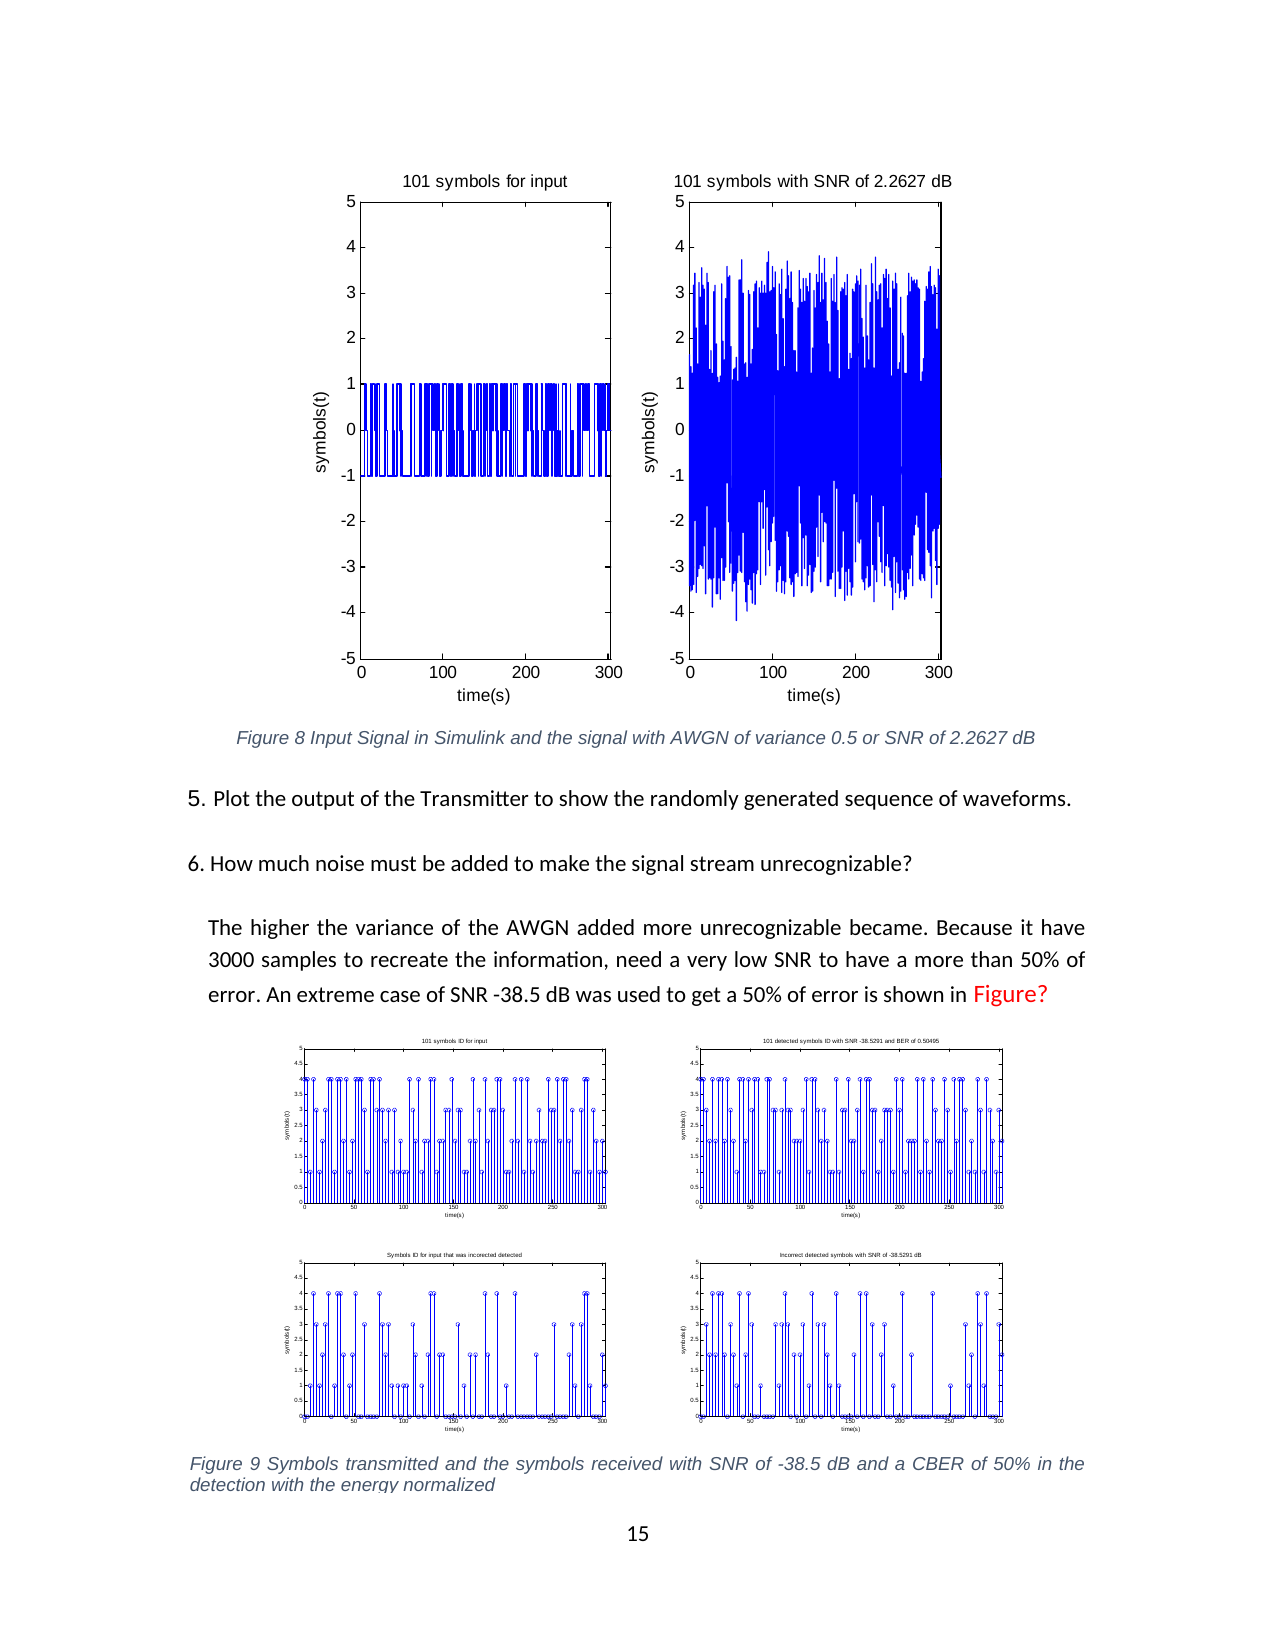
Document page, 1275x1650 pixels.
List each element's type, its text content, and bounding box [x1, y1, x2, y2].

text 5. Plot the output of the Transmitter to show the randomly generated sequence of waveforms. [187, 784, 1087, 812]
text 6. How much noise must be added to make the signal stream unrecognizable? [187, 849, 1087, 877]
text The higher the variance of the AWGN added more unrecognizable became. Because it have 3000 samples to recreate the information, need a very low SNR to have a more than 50% of error. An extreme case of SNR -38.5 dB was used to get a 50% of error is shown in Figure? [208, 913, 1087, 1008]
